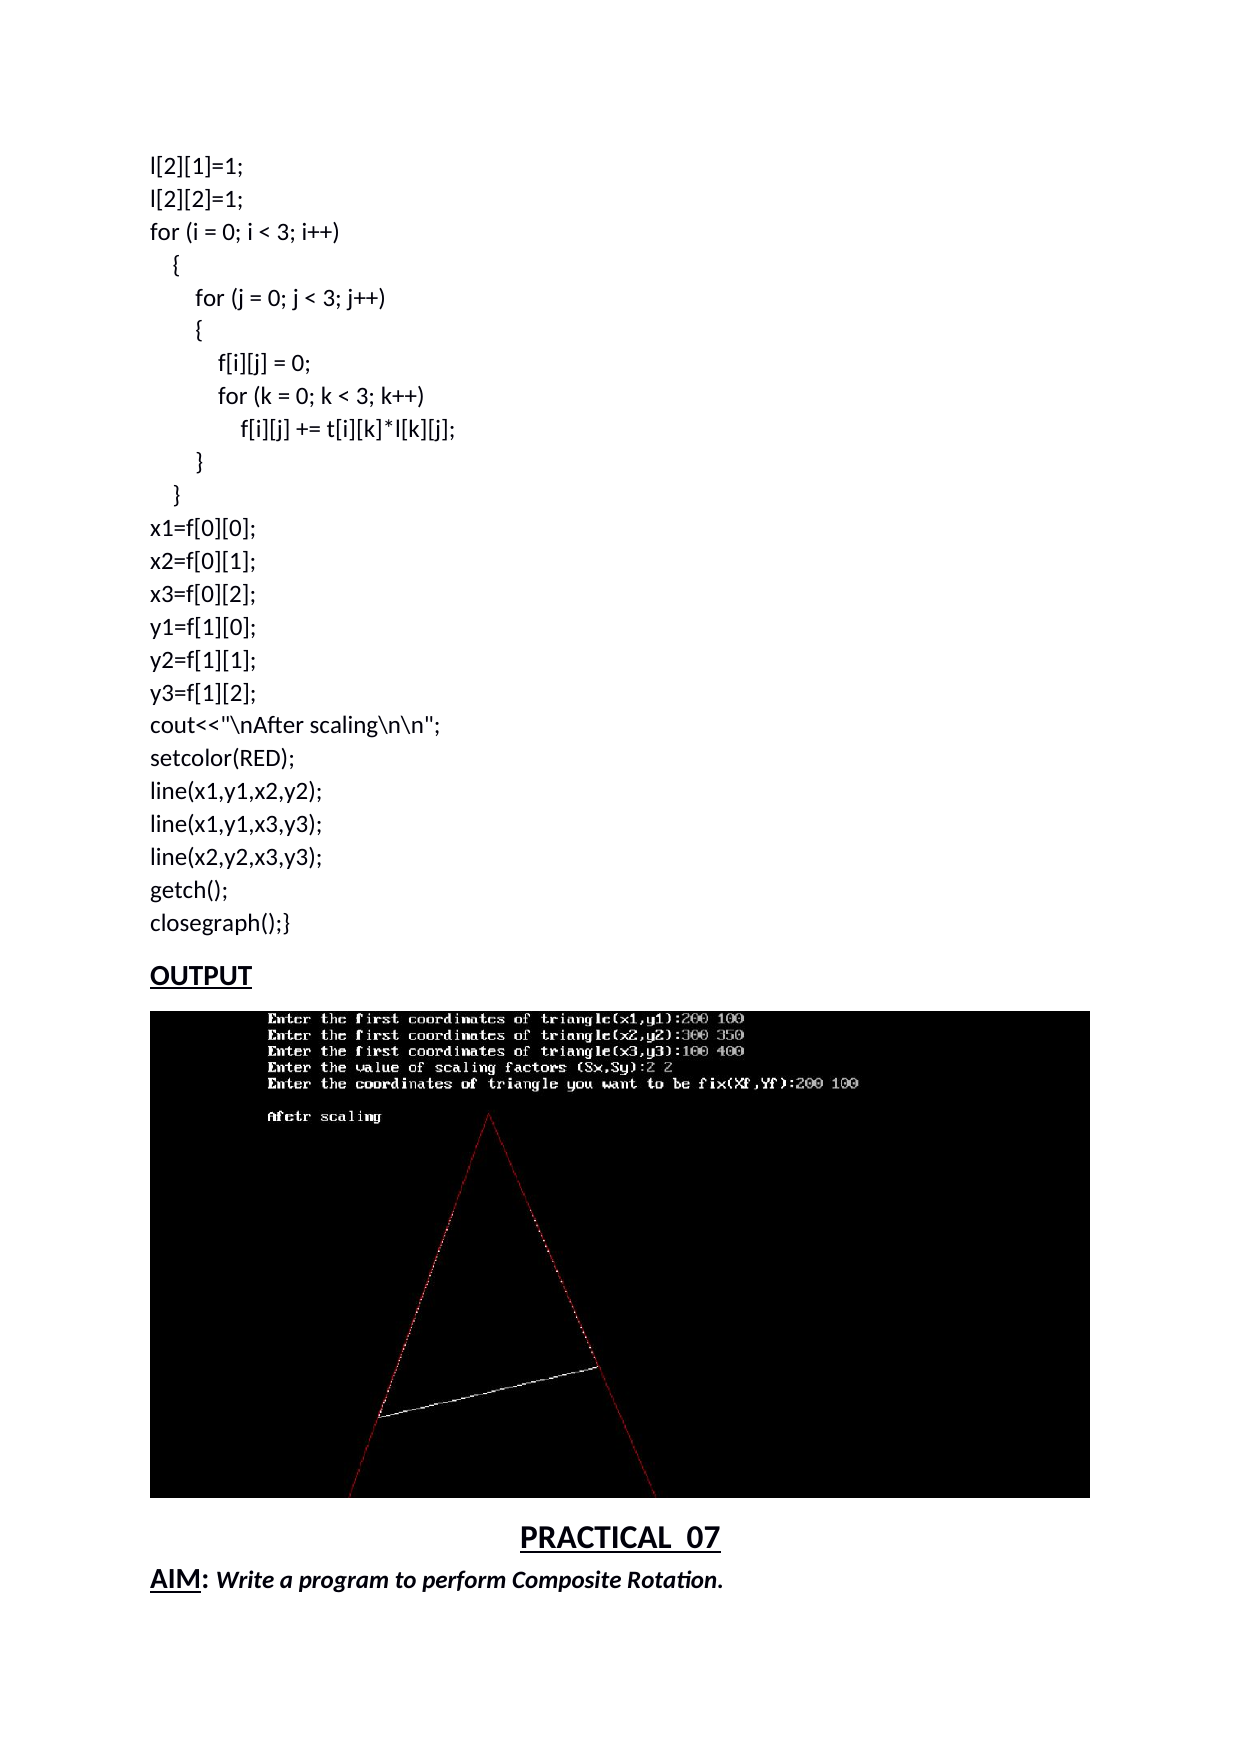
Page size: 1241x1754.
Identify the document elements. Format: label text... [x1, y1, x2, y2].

text y1=f[1][0]; [150, 611, 1090, 641]
text y3=f[1][2]; [150, 677, 1090, 707]
text PRACTICAL 07 [150, 1517, 1090, 1557]
text x2=f[0][1]; [150, 545, 1090, 576]
text line(x2,y2,x3,y3); [150, 841, 1090, 872]
text { [150, 249, 1090, 279]
text AIM: Write a program to perform Composite Rotation. [150, 1561, 1090, 1596]
text for (i = 0; i < 3; i++) [150, 216, 1090, 246]
text cout<<"\nAfter scaling\n\n"; [150, 709, 1090, 740]
text f[i][j] = 0; [150, 347, 1090, 378]
text getch(); [150, 874, 1090, 905]
text f[i][j] += t[i][k]*l[k][j]; [150, 413, 1090, 444]
text setcolor(RED); [150, 742, 1090, 773]
text } [150, 446, 1090, 477]
text line(x1,y1,x3,y3); [150, 808, 1090, 839]
picture [150, 1011, 1090, 1498]
text for (j = 0; j < 3; j++) [150, 282, 1090, 312]
text OUTPUT [150, 957, 1090, 992]
text closegraph();} [150, 907, 1090, 938]
text } [150, 479, 1090, 510]
text l[2][1]=1; [150, 150, 1090, 181]
text for (k = 0; k < 3; k++) [150, 380, 1090, 411]
text l[2][2]=1; [150, 183, 1090, 213]
text { [150, 314, 1090, 345]
text y2=f[1][1]; [150, 644, 1090, 674]
text line(x1,y1,x2,y2); [150, 775, 1090, 806]
text x3=f[0][2]; [150, 578, 1090, 608]
text x1=f[0][0]; [150, 512, 1090, 543]
